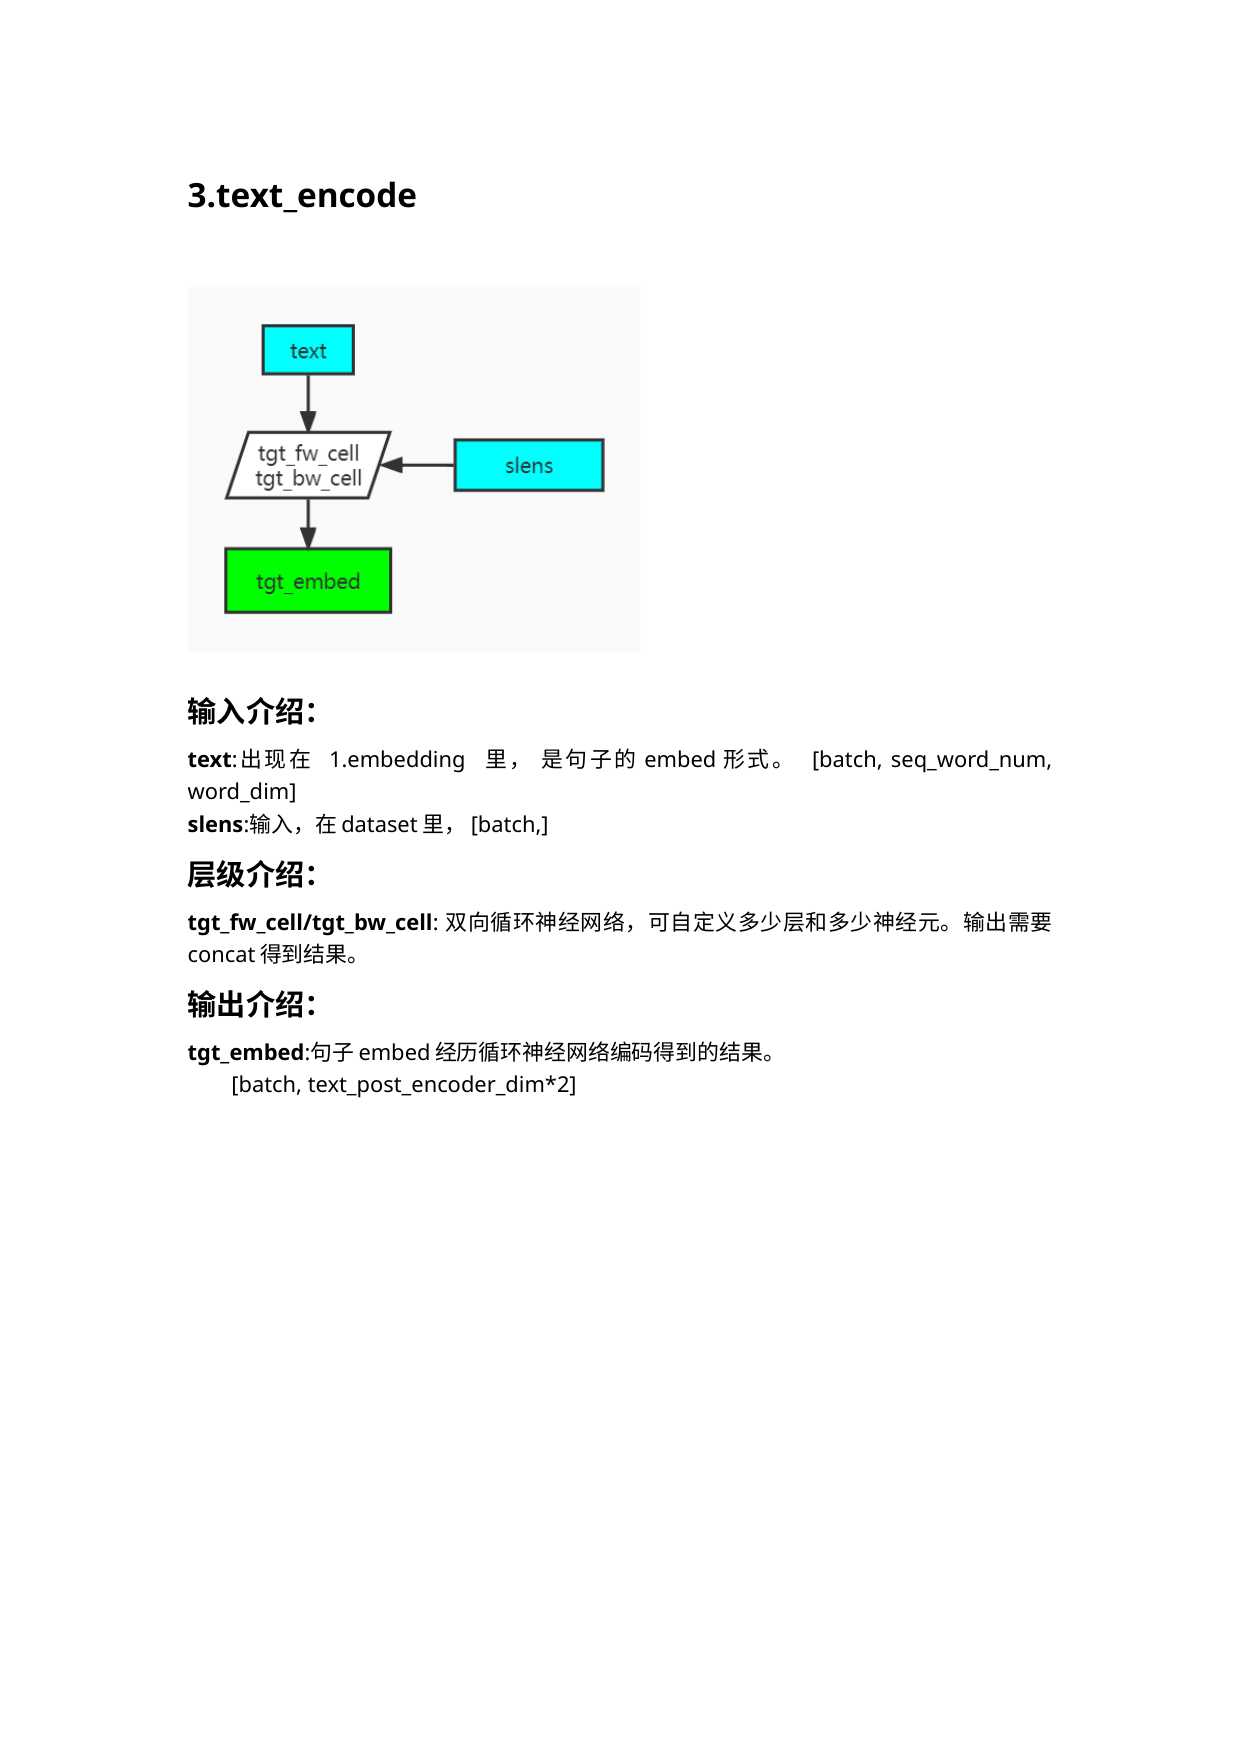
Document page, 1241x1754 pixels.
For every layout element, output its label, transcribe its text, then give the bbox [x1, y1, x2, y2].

text 输入介绍： [187, 677, 1053, 742]
text tgt_embed:句子embed经历循环神经网络编码得到的结果。 [187, 1035, 1053, 1067]
text text:出现在 1.embedding 里， 是句子的embed形式。 [batch, seq_word_num, word_dim] [187, 742, 1053, 807]
text [batch, text_post_encoder_dim*2] [187, 1067, 1053, 1100]
text slens:输入，在dataset里， [batch,] [187, 807, 1053, 840]
text 输出介绍： [187, 970, 1053, 1035]
subtitle 3.text_encode [187, 162, 1053, 227]
text 层级介绍： [187, 840, 1053, 905]
text tgt_fw_cell/tgt_bw_cell: 双向循环神经网络，可自定义多少层和多少神经元。输出需要concat得到结果。 [187, 905, 1053, 970]
picture [187, 287, 640, 652]
